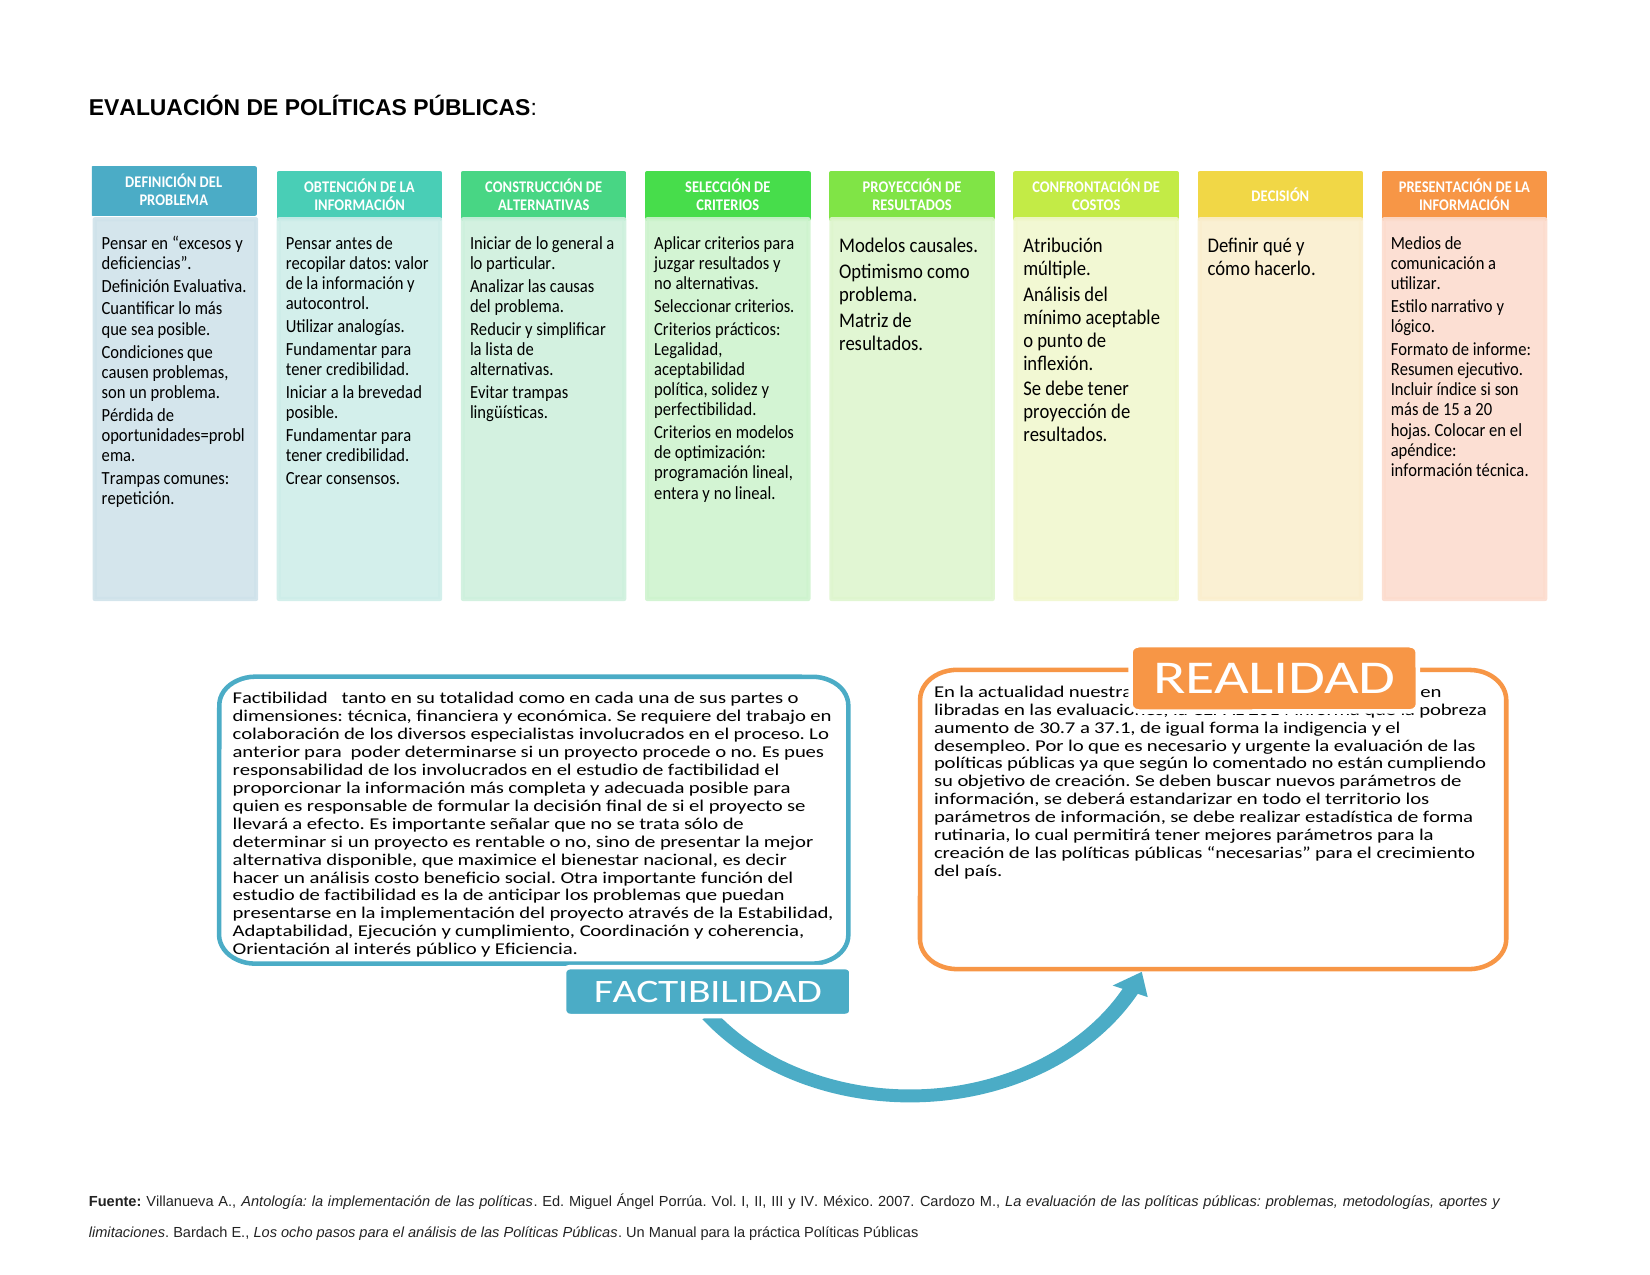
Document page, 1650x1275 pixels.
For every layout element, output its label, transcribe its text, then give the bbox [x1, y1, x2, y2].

text Fuente: Villanueva A., Antología: la implementación de las políticas. Ed. Miguel Ángel Porrúa. Vol. I, II, III y IV. México. 2007. Cardozo M., La evaluación de las políticas públicas: problemas, metodologías, aportes y limitaciones. Bardach E., Los ocho pasos para el análisis de las Políticas Públicas. Un Manual para la práctica Políticas Públicas [89, 1178, 1502, 1241]
text EVALUACIÓN DE POLÍTICAS PÚBLICAS: [89, 89, 1502, 120]
